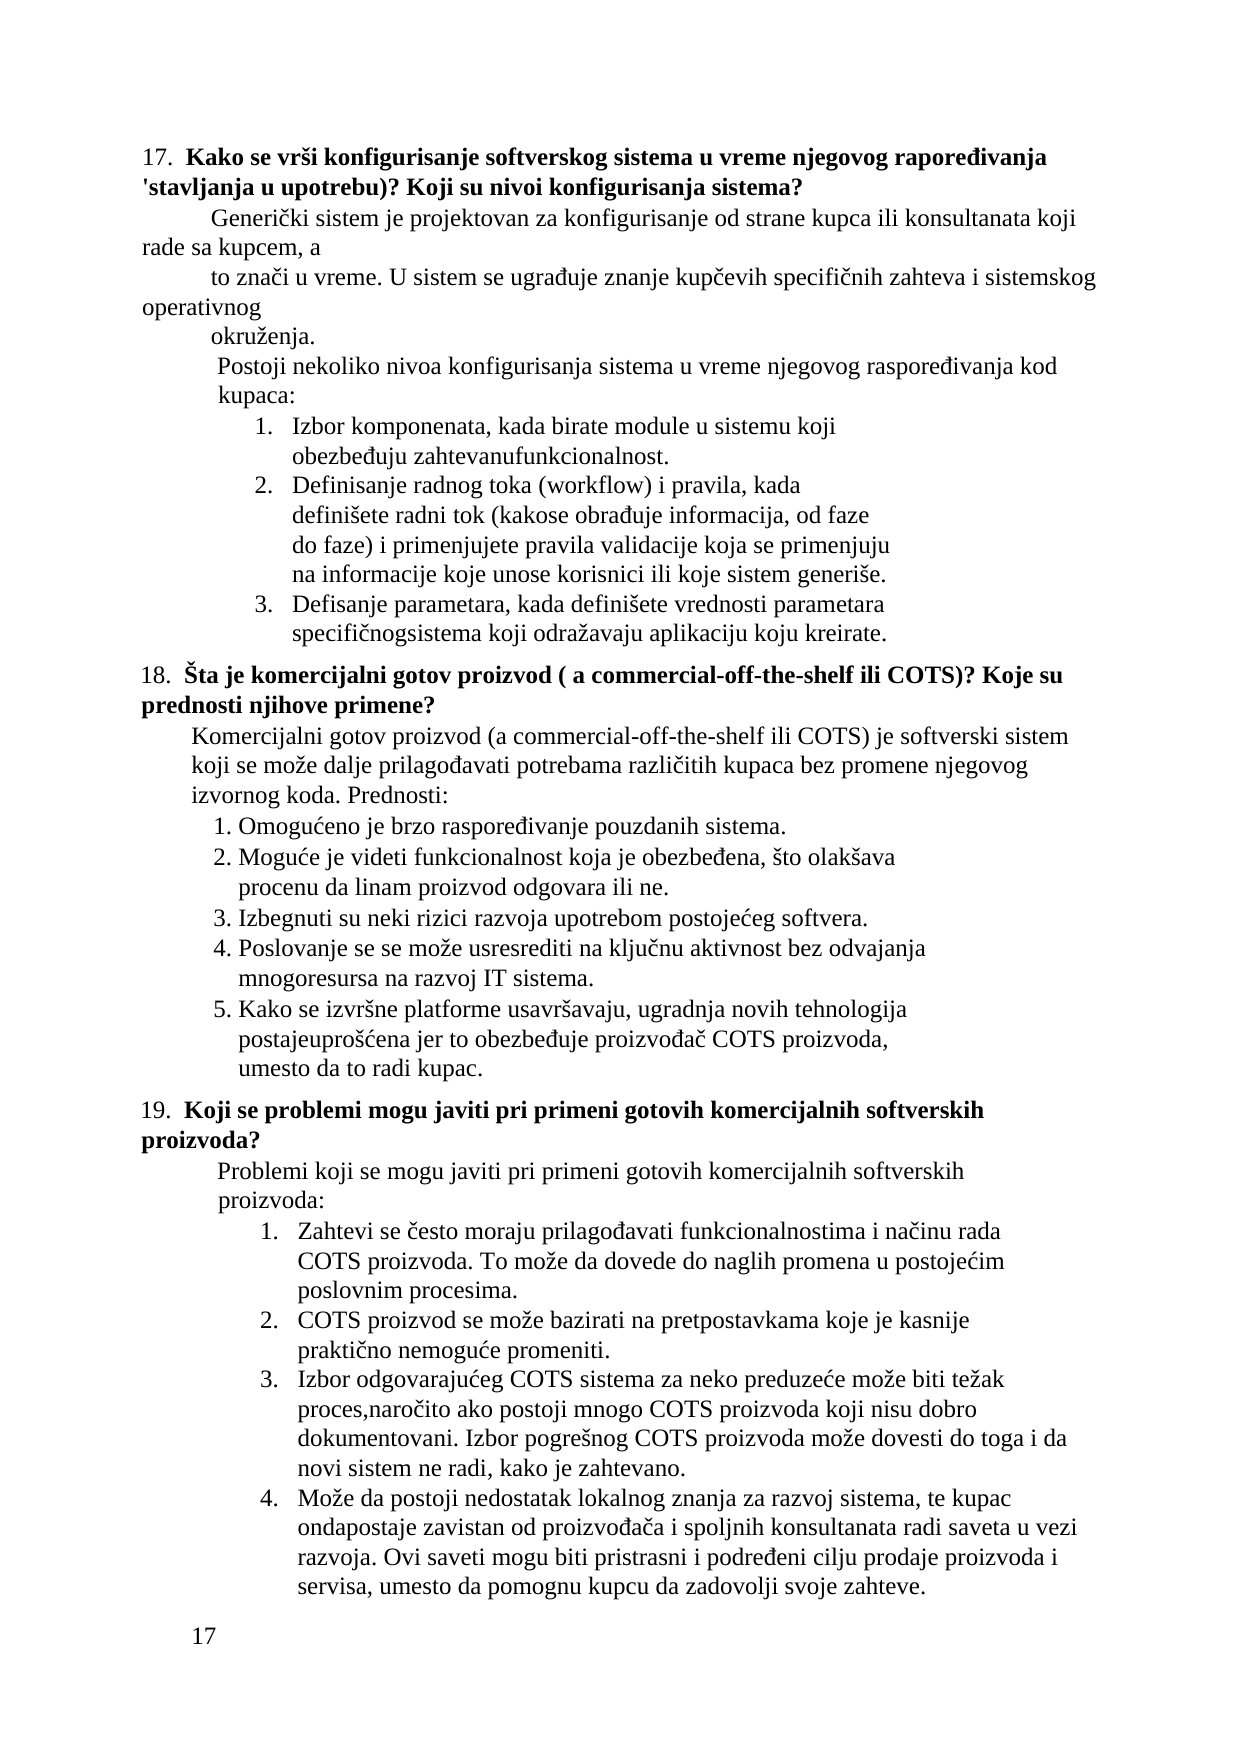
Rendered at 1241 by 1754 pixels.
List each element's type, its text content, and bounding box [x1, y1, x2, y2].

list Poslovanje se se može usresrediti na ključnu aktivnost bez odvajanja mnogoresursa na razvoj IT sistema. [213, 933, 932, 992]
list Izbegnuti su neki rizici razvoja upotrebom postojećeg softvera. [213, 903, 932, 931]
text to znači u vreme. U sistem se ugrađuje znanje kupčevih specifičnih zahteva i sistemskog operativnog [142, 262, 1097, 320]
list Omogućeno je brzo raspoređivanje pouzdanih sistema. [213, 811, 932, 840]
text Komercijalni gotov proizvod (a commercial-off-the-shelf ili COTS) je softverski sistem koji se može dalje prilagođavati potrebama različitih kupaca bez promene njegovog izvornog koda. Prednosti: [191, 721, 1097, 809]
text Postoji nekoliko nivoa konfigurisanja sistema u vreme njegovog raspoređivanja kod kupaca: [217, 351, 1097, 409]
text 19. Koji se problemi mogu javiti pri primeni gotovih komercijalnih softverskih proizvoda? [140, 1095, 1010, 1154]
text Problemi koji se mogu javiti pri primeni gotovih komercijalnih softverskih proizvoda: [217, 1156, 1010, 1214]
text 18. Šta je komercijalni gotov proizvod ( a commercial-off-the-shelf ili COTS)? Koje su prednosti njihove primene? [140, 661, 1097, 719]
list Defisanje parametara, kada definišete vrednosti parametara specifičnogsistema koji odražavaju aplikaciju koju kreirate. [254, 589, 899, 647]
list Moguće je videti funkcionalnost koja je obezbeđena, što olakšava procenu da linam proizvod odgovara ili ne. [213, 842, 932, 900]
text Generički sistem je projektovan za konfigurisanje od strane kupca ili konsultanata koji rade sa kupcem, a [142, 203, 1097, 261]
list Zahtevi se često moraju prilagođavati funkcionalnostima i načinu rada COTS proizvoda. To može da dovede do naglih promena u postojećim poslovnim procesima. [260, 1216, 1010, 1304]
list Može da postoji nedostatak lokalnog znanja za razvoj sistema, te kupac ondapostaje zavistan od proizvođača i spoljnih konsultanata radi saveta u vezi razvoja. Ovi saveti mogu biti pristrasni i podređeni cilju prodaje proizvoda i servisa, umesto da pomognu kupcu da zadovolji svoje zahteve. [260, 1483, 1088, 1600]
list Definisanje radnog toka (workflow) i pravila, kada definišete radni tok (kakose obrađuje informacija, od faze do faze) i primenjujete pravila validacije koja se primenjuju na informacije koje unose korisnici ili koje sistem generiše. [254, 471, 899, 588]
text okruženja. [142, 321, 1097, 350]
list Kako se izvršne platforme usavršavaju, ugradnja novih tehnologija postajeuprošćena jer to obezbeđuje proizvođač COTS proizvoda, umesto da to radi kupac. [213, 994, 932, 1082]
list COTS proizvod se može bazirati na pretpostavkama koje je kasnije praktično nemoguće promeniti. [260, 1305, 1010, 1363]
list Izbor komponenata, kada birate module u sistemu koji obezbeđuju zahtevanufunkcionalnost. [254, 411, 899, 470]
text 17. Kako se vrši konfigurisanje softverskog sistema u vreme njegovog rapoređivanja 'stavljanja u upotrebu)? Koji su nivoi konfigurisanja sistema? [142, 142, 1098, 200]
list Izbor odgovarajućeg COTS sistema za neko preduzeće može biti težak proces,naročito ako postoji mnogo COTS proizvoda koji nisu dobro dokumentovani. Izbor pogrešnog COTS proizvoda može dovesti do toga i da novi sistem ne radi, kako je zahtevano. [260, 1364, 1088, 1482]
